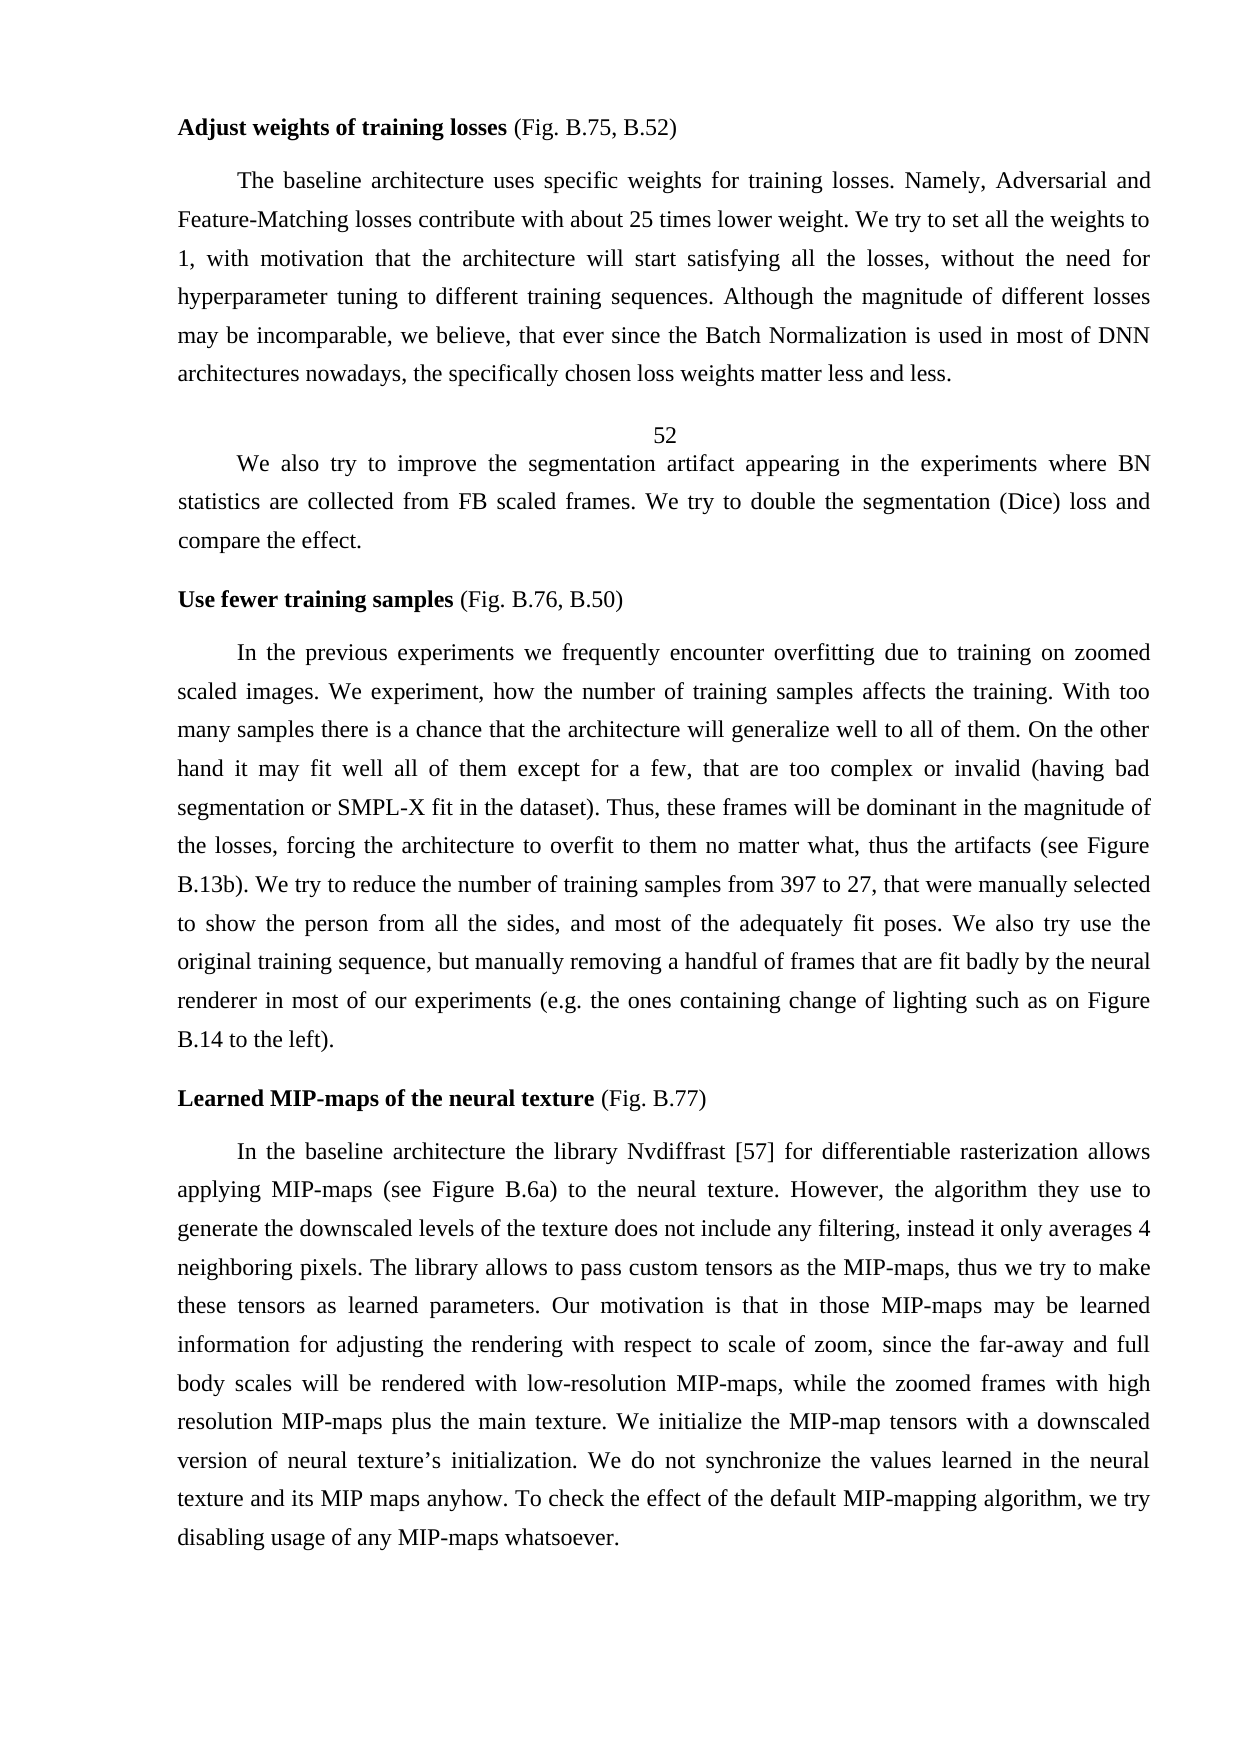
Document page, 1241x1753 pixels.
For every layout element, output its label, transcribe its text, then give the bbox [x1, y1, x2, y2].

text 52 [653, 421, 1191, 449]
text We also try to improve the segmentation artifact appearing in the experiments where BN statistics are collected from FB scaled frames. We try to double the segmentation (Dice) loss and compare the effect. [178, 449, 1152, 554]
text In the previous experiments we frequently encounter overfitting due to training on zoomed scaled images. We experiment, how the number of training samples affects the training. With too many samples there is a chance that the architecture will generalize well to all of them. On the other hand it may fit well all of them except for a few, that are too complex or invalid (having bad segmentation or SMPL-X fit in the dataset). Thus, these frames will be dominant in the magnitude of the losses, forcing the architecture to overfit to them no matter what, thus the artifacts (see Figure B.13b). We try to reduce the number of training samples from 397 to 27, that were manually selected to show the person from all the sides, and most of the adequately fit poses. We also try use the original training sequence, but manually removing a handful of frames that are fit badly by the neural renderer in most of our experiments (e.g. the ones containing change of lighting such as on Figure B.14 to the left). [177, 638, 1152, 1052]
text Learned MIP-maps of the neural texture (Fig. B.77) [177, 1083, 1191, 1111]
text Adjust weights of training losses (Fig. B.75, B.52) [177, 113, 1191, 141]
text The baseline architecture uses specific weights for training losses. Namely, Adversarial and Feature-Matching losses contribute with about 25 times lower weight. We try to set all the weights to 1, with motivation that the architecture will start satisfying all the losses, without the need for hyperparameter tuning to different training sequences. Although the magnitude of different losses may be incomparable, we believe, that ever since the Batch Normalization is used in most of DNN architectures nowadays, the specifically chosen loss weights matter less and less. [177, 166, 1152, 387]
text In the baseline architecture the library Nvdiffrast [57] for differentiable rasterization allows applying MIP-maps (see Figure B.6a) to the neural texture. However, the algorithm they use to generate the downscaled levels of the texture does not include any filtering, instead it only averages 4 neighboring pixels. The library allows to pass custom tensors as the MIP-maps, thus we try to make these tensors as learned parameters. Our motivation is that in those MIP-maps may be learned information for adjusting the rendering with respect to scale of zoom, since the far-away and full body scales will be rendered with low-resolution MIP-maps, while the zoomed frames with high resolution MIP-maps plus the main texture. We initialize the MIP-map tensors with a downscaled version of neural texture’s initialization. We do not synchronize the values learned in the neural texture and its MIP maps anyhow. To check the effect of the default MIP-mapping algorithm, we try disabling usage of any MIP-maps whatsoever. [177, 1137, 1152, 1551]
text Use fewer training samples (Fig. B.76, B.50) [178, 585, 1191, 613]
